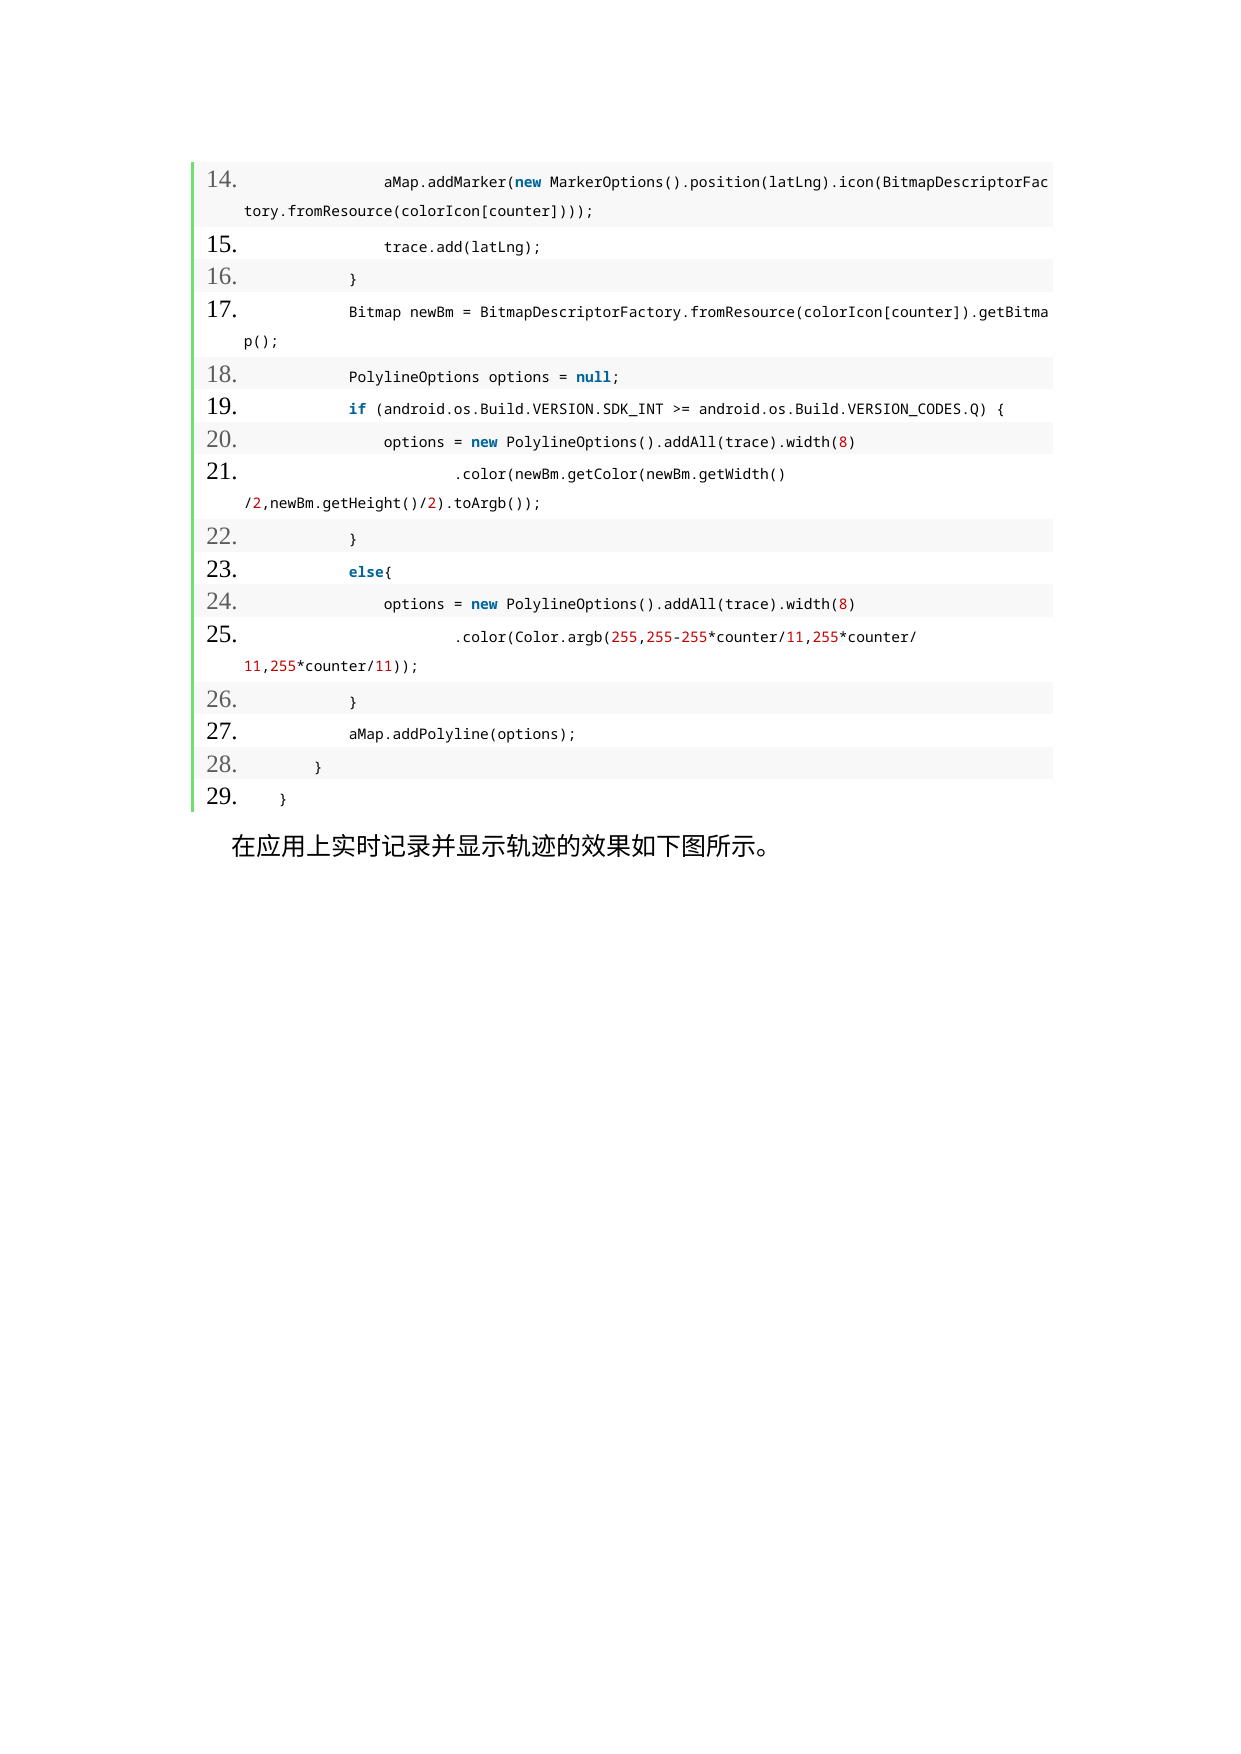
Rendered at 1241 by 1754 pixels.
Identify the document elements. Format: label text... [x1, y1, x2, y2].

list options = new PolylineOptions().addAll(trace).width(8) [194, 584, 1053, 617]
list .color(newBm.getColor(newBm.getWidth()/2,newBm.getHeight()/2).toArgb()); [194, 454, 1053, 519]
list PolylineOptions options = null; [194, 357, 1053, 389]
list } [194, 747, 1053, 779]
list } [194, 779, 1053, 812]
list Bitmap newBm = BitmapDescriptorFactory.fromResource(colorIcon[counter]).getBitmap(); [194, 292, 1053, 357]
list else{ [194, 552, 1053, 584]
list aMap.addPolyline(options); [194, 714, 1053, 747]
list options = new PolylineOptions().addAll(trace).width(8) [194, 422, 1053, 454]
list aMap.addMarker(new MarkerOptions().position(latLng).icon(BitmapDescriptorFactory.fromResource(colorIcon[counter]))); [194, 162, 1053, 227]
text 在应用上实时记录并显示轨迹的效果如下图所示。 [187, 812, 1053, 877]
list if (android.os.Build.VERSION.SDK_INT >= android.os.Build.VERSION_CODES.Q) { [194, 389, 1053, 422]
list } [194, 259, 1053, 292]
list } [194, 519, 1053, 552]
list } [194, 682, 1053, 714]
list .color(Color.argb(255,255-255*counter/11,255*counter/11,255*counter/11)); [194, 617, 1053, 682]
list trace.add(latLng); [194, 227, 1053, 259]
